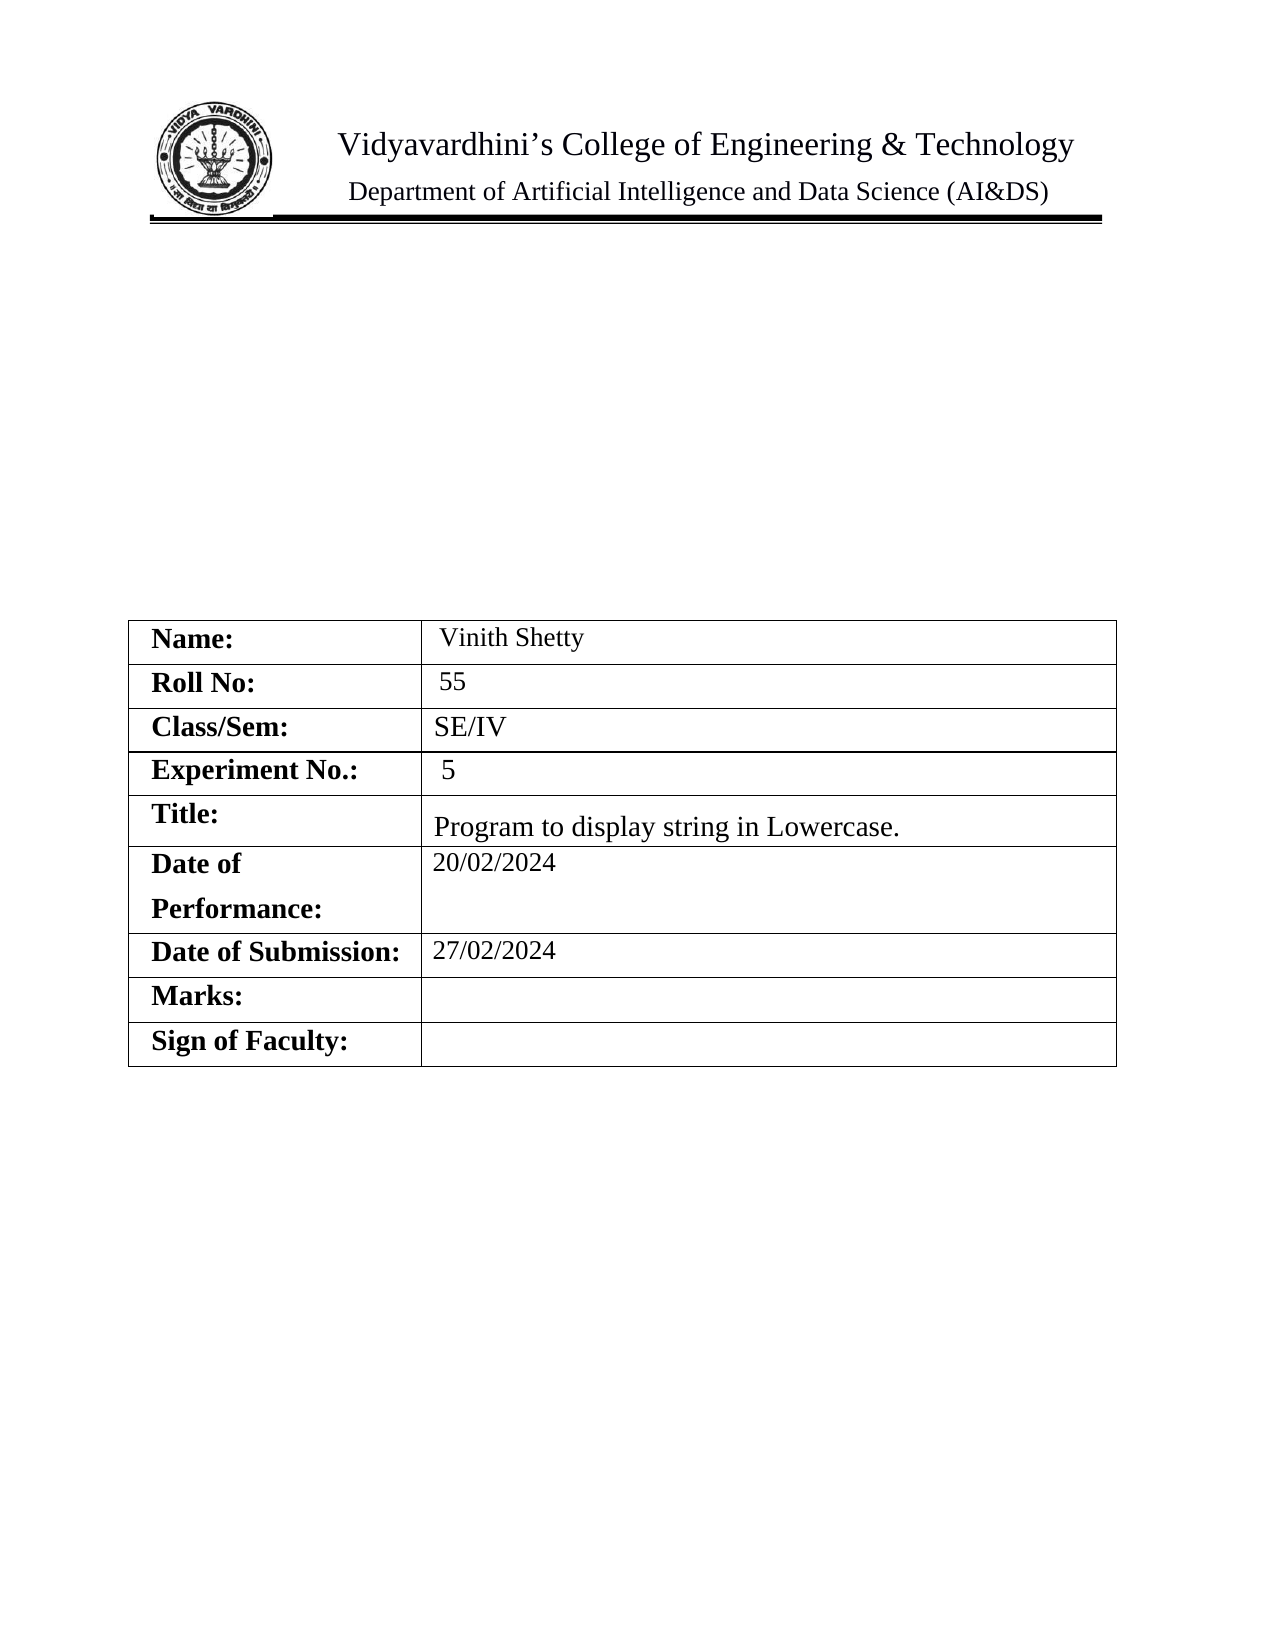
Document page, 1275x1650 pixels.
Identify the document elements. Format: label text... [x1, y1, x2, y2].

table_cell Marks: [129, 978, 421, 1022]
table_cell Sign of Faculty: [129, 1023, 421, 1066]
table_cell Date of Performance: [129, 847, 421, 933]
table_cell Class/Sem: [129, 709, 421, 751]
table_cell SE/IV [422, 709, 1116, 751]
table_cell [422, 1023, 1116, 1066]
table_cell Experiment No.: [129, 753, 421, 795]
table_header Vinith Shetty [422, 621, 1116, 664]
picture [154, 101, 273, 217]
table_cell [422, 978, 1116, 1022]
table_cell 5 [422, 753, 1116, 795]
table_cell Date of Submission: [129, 934, 421, 977]
table_cell Roll No: [129, 665, 421, 708]
table_cell Program to display string in Lowercase. [422, 796, 1116, 846]
table_cell 27/02/2024 [422, 934, 1116, 977]
table_cell 20/02/2024 [422, 847, 1116, 933]
table_cell Title: [129, 796, 421, 846]
table_cell 55 [422, 665, 1116, 708]
table_header Name: [129, 621, 421, 664]
